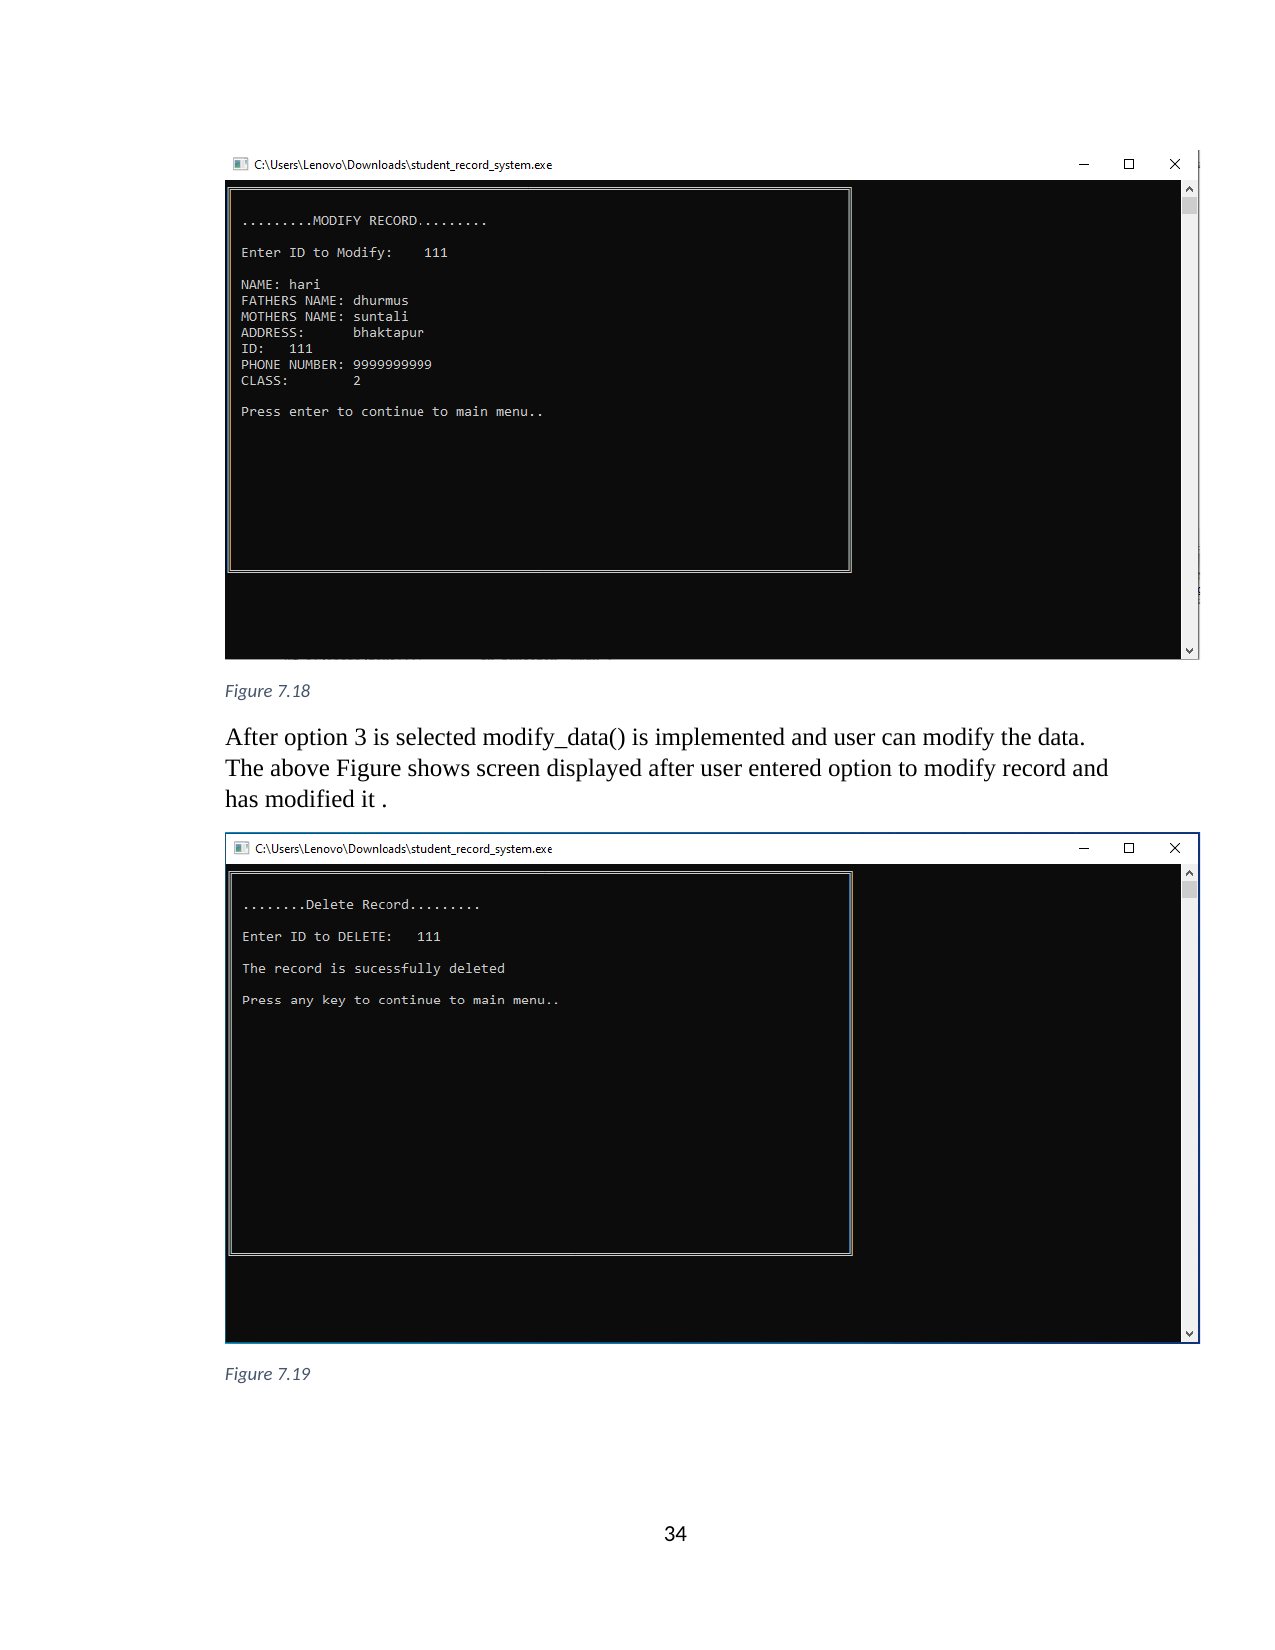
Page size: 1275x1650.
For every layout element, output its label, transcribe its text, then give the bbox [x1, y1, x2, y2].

picture [225, 832, 1200, 1344]
text After option 3 is selected modify_data() is implemented and user can modify the data. The above Figure shows screen displayed after user entered option to modify record and has modified it . [225, 722, 1125, 813]
picture [225, 150, 1200, 660]
